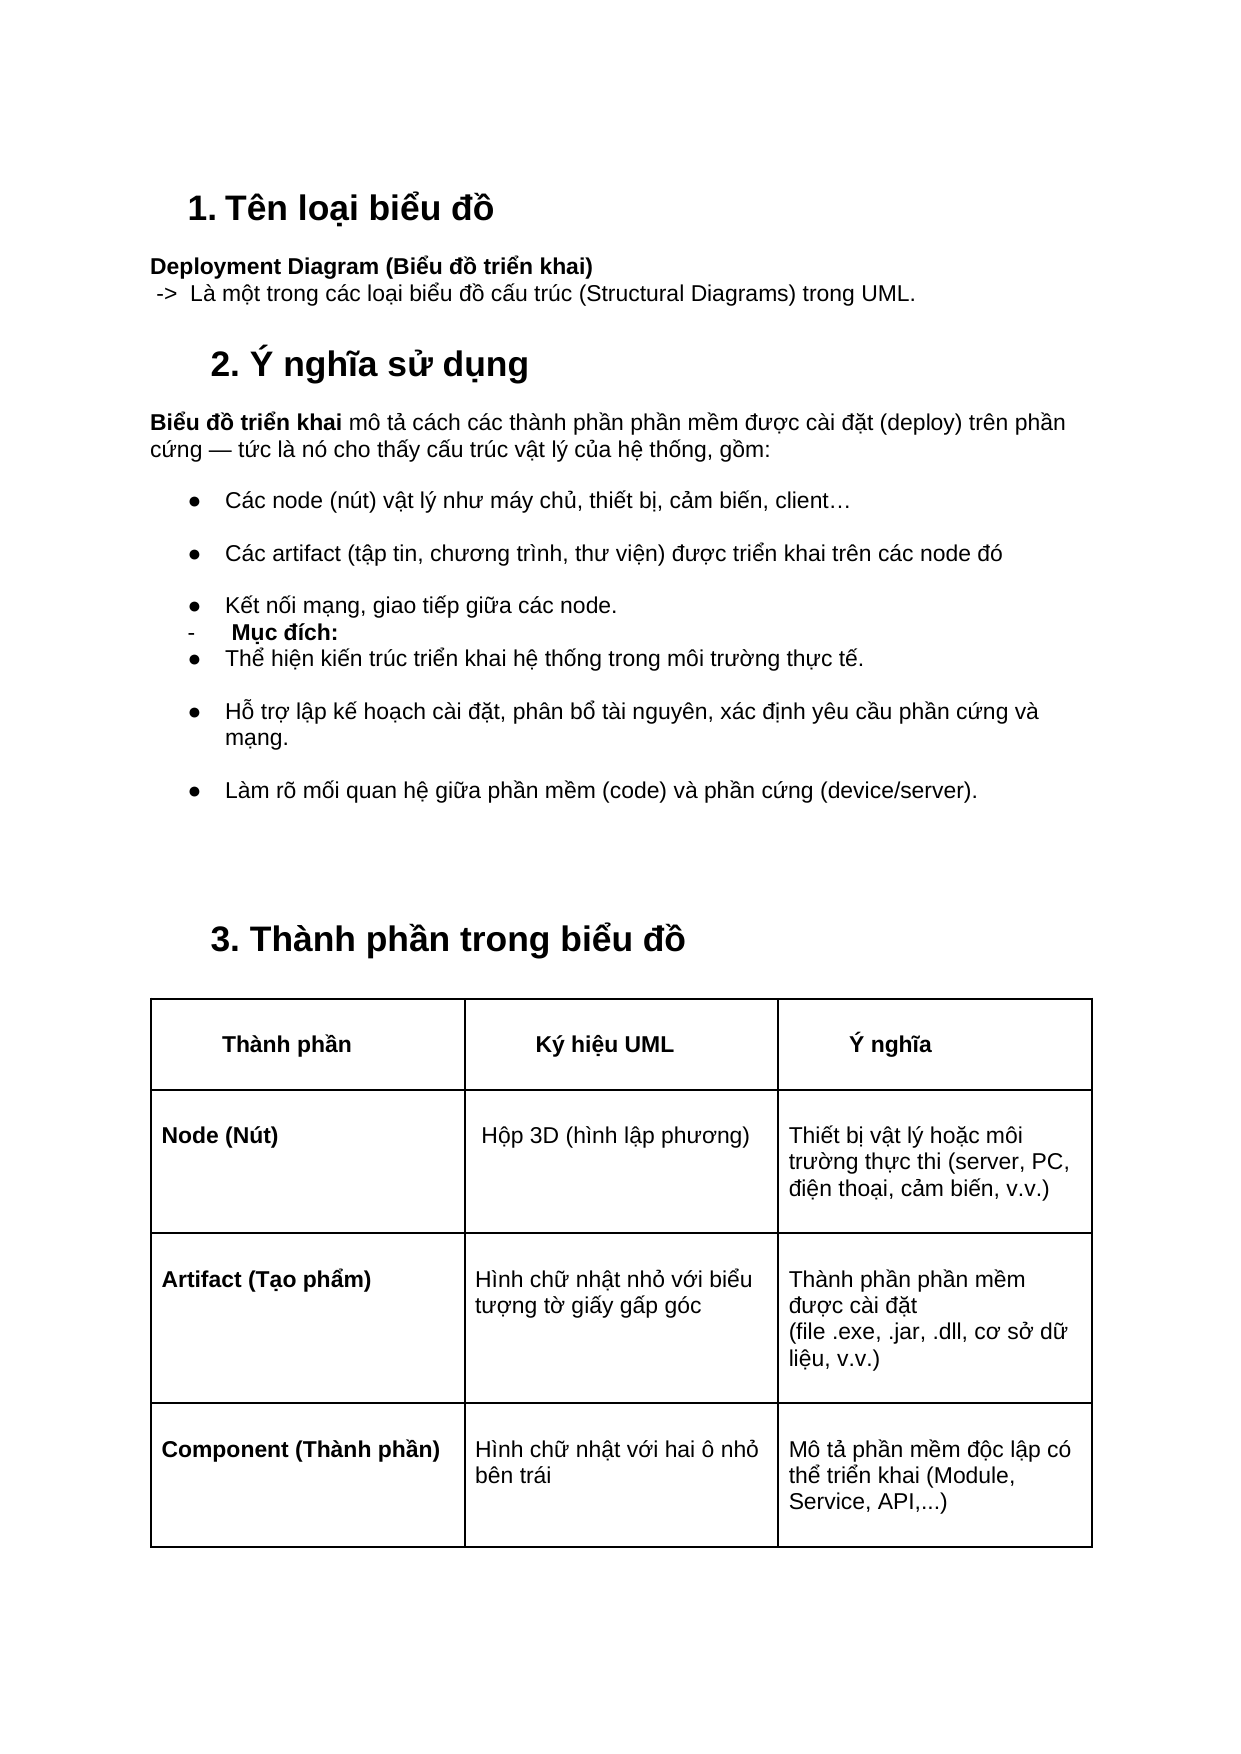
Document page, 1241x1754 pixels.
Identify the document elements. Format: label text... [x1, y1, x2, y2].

table_cell Artifact (Tạo phẩm) [152, 1234, 464, 1402]
table_cell Hình chữ nhật với hai ô nhỏ bên trái [466, 1404, 777, 1546]
table_cell Thành phần phần mềm được cài đặt (file .exe, .jar, .dll, cơ sở dữ liệu, v.v.) [779, 1234, 1091, 1402]
table_cell Mô tả phần mềm độc lập có thể triển khai (Module, Service, API,...) [779, 1404, 1091, 1546]
subtitle Tên loại biểu đồ [187, 187, 1090, 228]
list Hỗ trợ lập kế hoạch cài đặt, phân bổ tài nguyên, xác định yêu cầu phần cứng và mạng. [187, 698, 1090, 777]
table_cell Hình chữ nhật nhỏ với biểu tượng tờ giấy gấp góc [466, 1234, 777, 1402]
text Deployment Diagram (Biểu đồ triển khai) -> Là một trong các loại biểu đồ cấu trúc (Structural Diagrams) trong UML. [150, 253, 1090, 306]
table_cell Component (Thành phần) [152, 1404, 464, 1546]
subtitle 2. Ý nghĩa sử dụng [210, 343, 1090, 384]
text Biểu đồ triển khai mô tả cách các thành phần phần mềm được cài đặt (deploy) trên phần cứng — tức là nó cho thấy cấu trúc vật lý của hệ thống, gồm: [150, 409, 1090, 462]
table_cell Thiết bị vật lý hoặc môi trường thực thi (server, PC, điện thoại, cảm biến, v.v.) [779, 1091, 1091, 1232]
list Mục đích: [187, 619, 1090, 645]
table_header Ký hiệu UML [466, 1000, 777, 1088]
list Các artifact (tập tin, chương trình, thư viện) được triển khai trên các node đó [187, 539, 1090, 592]
list Thể hiện kiến trúc triển khai hệ thống trong môi trường thực tế. [187, 645, 1090, 698]
table_cell Hộp 3D (hình lập phương) [466, 1091, 777, 1232]
list Làm rõ mối quan hệ giữa phần mềm (code) và phần cứng (device/server). [187, 777, 1090, 829]
list Các node (nút) vật lý như máy chủ, thiết bị, cảm biến, client… [187, 487, 1090, 539]
table_cell Node (Nút) [152, 1091, 464, 1232]
table_header Ý nghĩa [779, 1000, 1091, 1088]
subtitle 3. Thành phần trong biểu đồ [210, 918, 1090, 959]
list Kết nối mạng, giao tiếp giữa các node. [187, 592, 1090, 619]
table_header Thành phần [152, 1000, 464, 1088]
